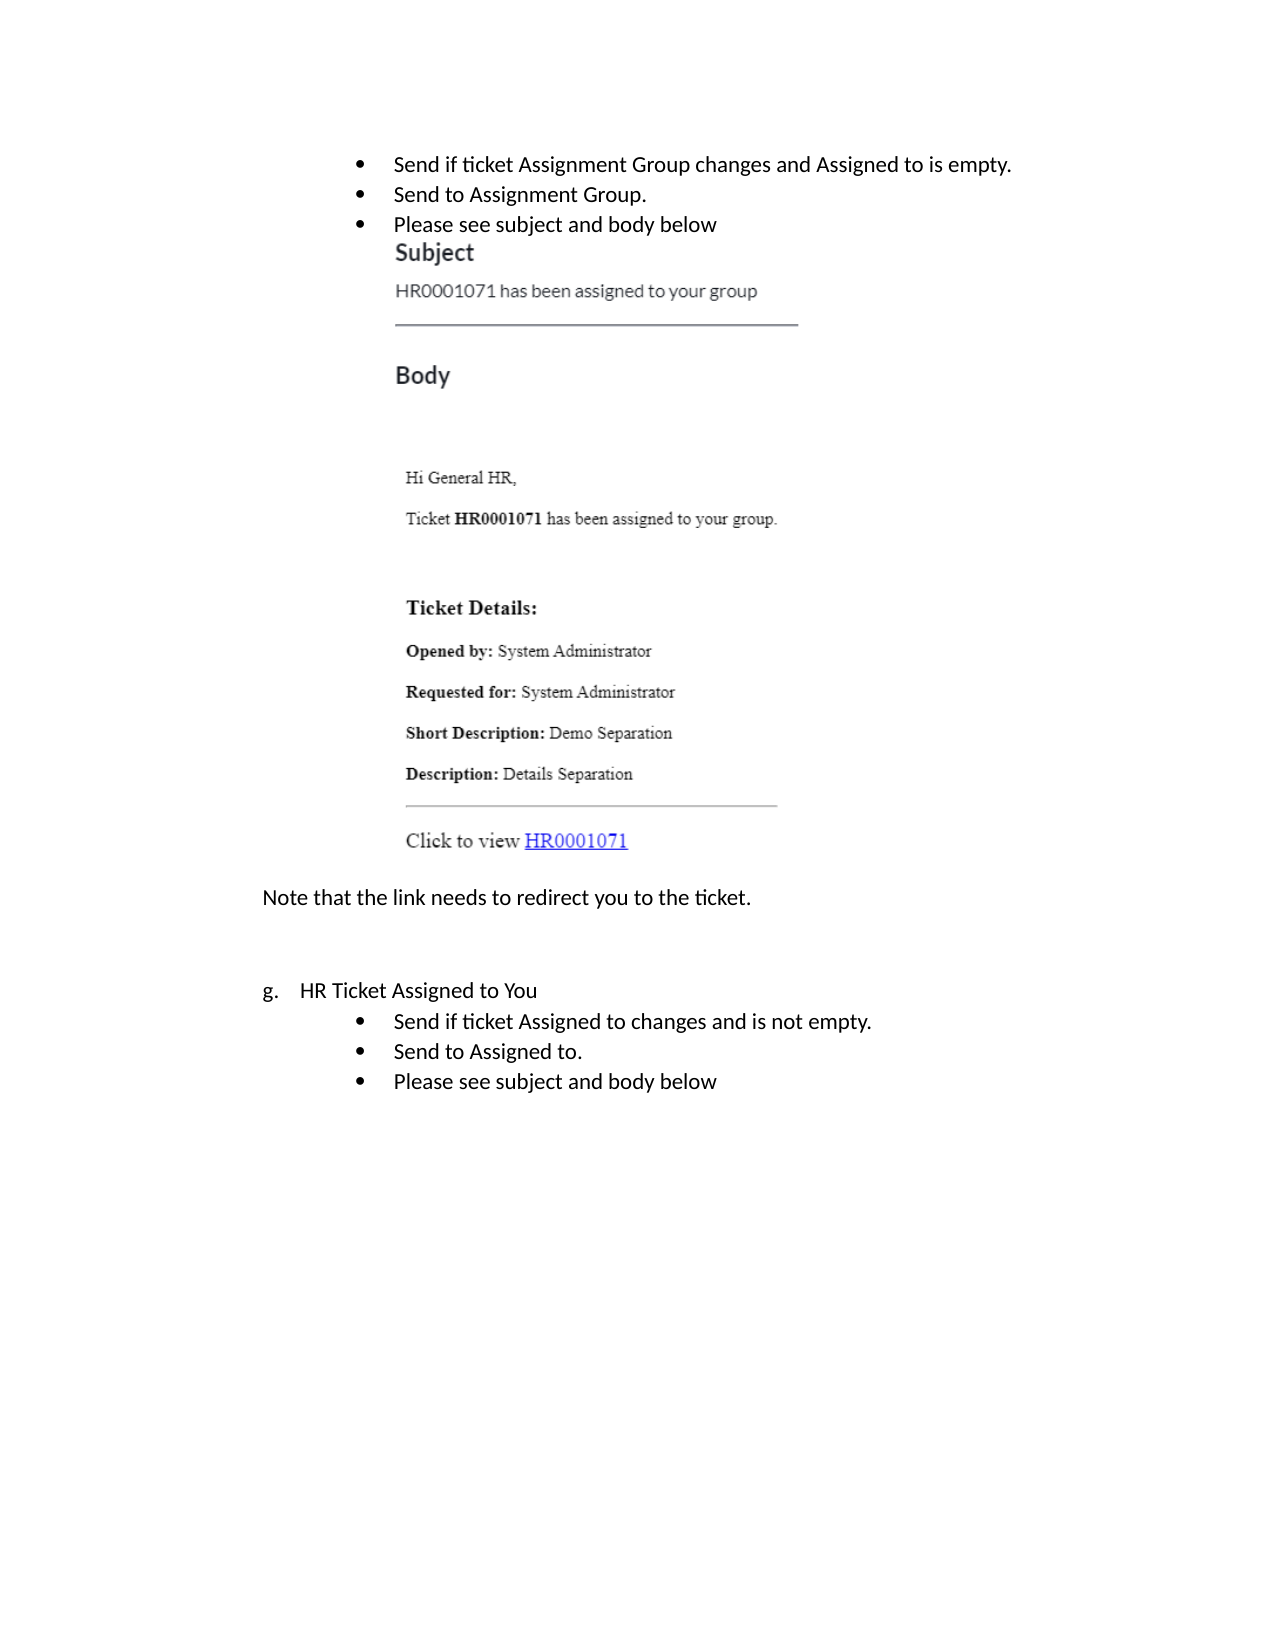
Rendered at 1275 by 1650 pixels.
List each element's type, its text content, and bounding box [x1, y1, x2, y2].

picture [393, 240, 799, 864]
list Please see subject and body below [356, 1067, 1125, 1095]
text Note that the link needs to redirect you to the ticket. [187, 883, 1125, 911]
list Send to Assignment Group. [356, 180, 1125, 208]
list Please see subject and body below [356, 210, 1125, 238]
list Send if ticket Assignment Group changes and Assigned to is empty. [356, 150, 1125, 178]
list Send to Assigned to. [356, 1037, 1125, 1065]
list HR Ticket Assigned to You [262, 977, 1125, 1005]
list Send if ticket Assigned to changes and is not empty. [356, 1007, 1125, 1035]
